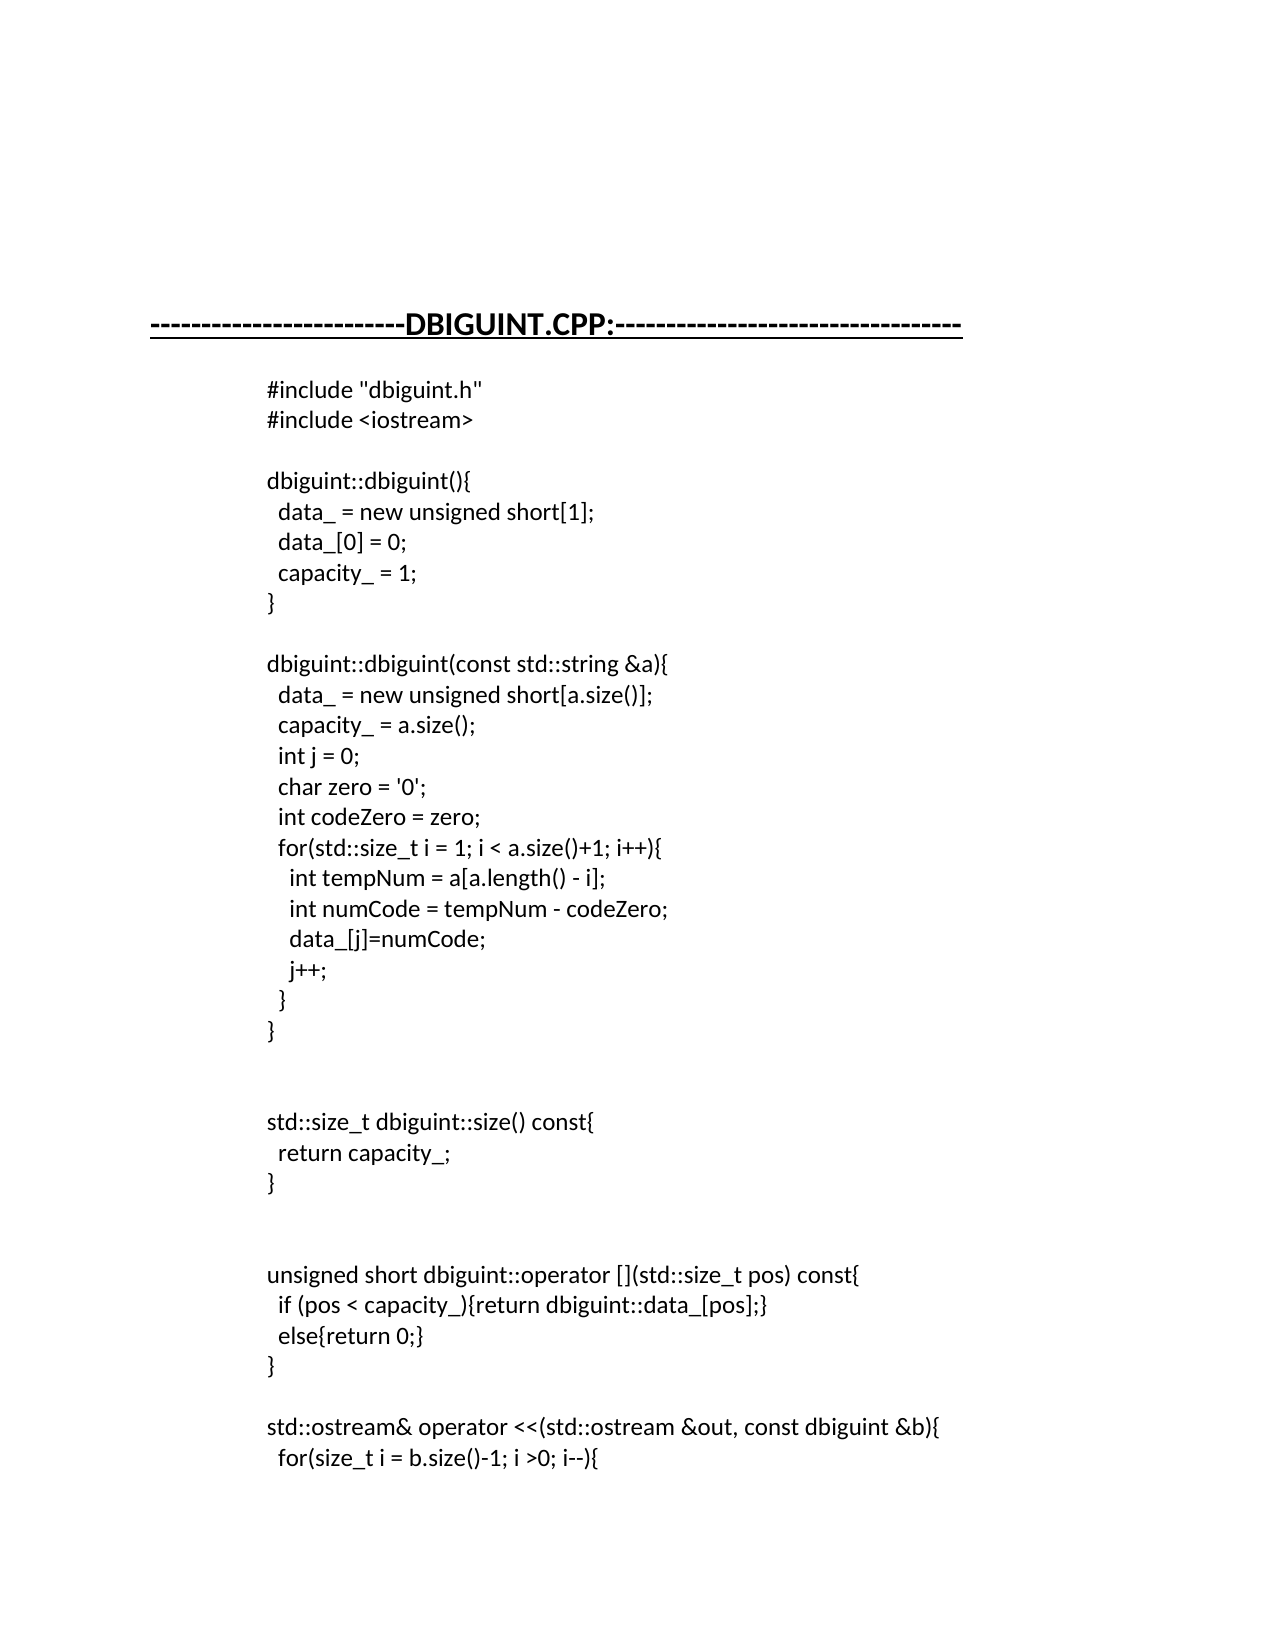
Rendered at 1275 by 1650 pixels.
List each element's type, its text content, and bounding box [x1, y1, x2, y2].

text j++; [267, 954, 1125, 984]
text dbiguint::dbiguint(){ [267, 465, 1125, 496]
text data_ = new unsigned short[1]; [267, 496, 1125, 526]
text std::size_t dbiguint::size() const{ [267, 1106, 1125, 1137]
text std::ostream& operator <<(std::ostream &out, const dbiguint &b){ [267, 1412, 1125, 1442]
text } [267, 587, 1125, 618]
text unsigned short dbiguint::operator [](std::size_t pos) const{ [267, 1259, 1125, 1289]
text int j = 0; [267, 740, 1125, 771]
text dbiguint::dbiguint(const std::string &a){ [267, 648, 1125, 679]
text #include <iostream> [267, 404, 1125, 435]
text int codeZero = zero; [267, 801, 1125, 832]
text } [267, 1015, 1125, 1045]
text capacity_ = a.size(); [267, 709, 1125, 740]
text else{return 0;} [267, 1320, 1125, 1351]
text data_[j]=numCode; [267, 923, 1125, 954]
text } [267, 984, 1125, 1015]
text char zero = '0'; [267, 771, 1125, 801]
text } [267, 1167, 1125, 1198]
text capacity_ = 1; [267, 557, 1125, 587]
text #include "dbiguint.h" [267, 374, 1125, 404]
text int numCode = tempNum - codeZero; [267, 893, 1125, 923]
text for(std::size_t i = 1; i < a.size()+1; i++){ [267, 832, 1125, 862]
text if (pos < capacity_){return dbiguint::data_[pos];} [267, 1289, 1125, 1320]
text data_ = new unsigned short[a.size()]; [267, 679, 1125, 709]
text for(size_t i = b.size()-1; i >0; i--){ [267, 1442, 1125, 1473]
text data_[0] = 0; [267, 526, 1125, 557]
text } [267, 1351, 1125, 1381]
text -------------------------DBIGUINT.CPP:---------------------------------- [150, 303, 1125, 343]
text int tempNum = a[a.length() - i]; [267, 862, 1125, 893]
text return capacity_; [267, 1137, 1125, 1167]
